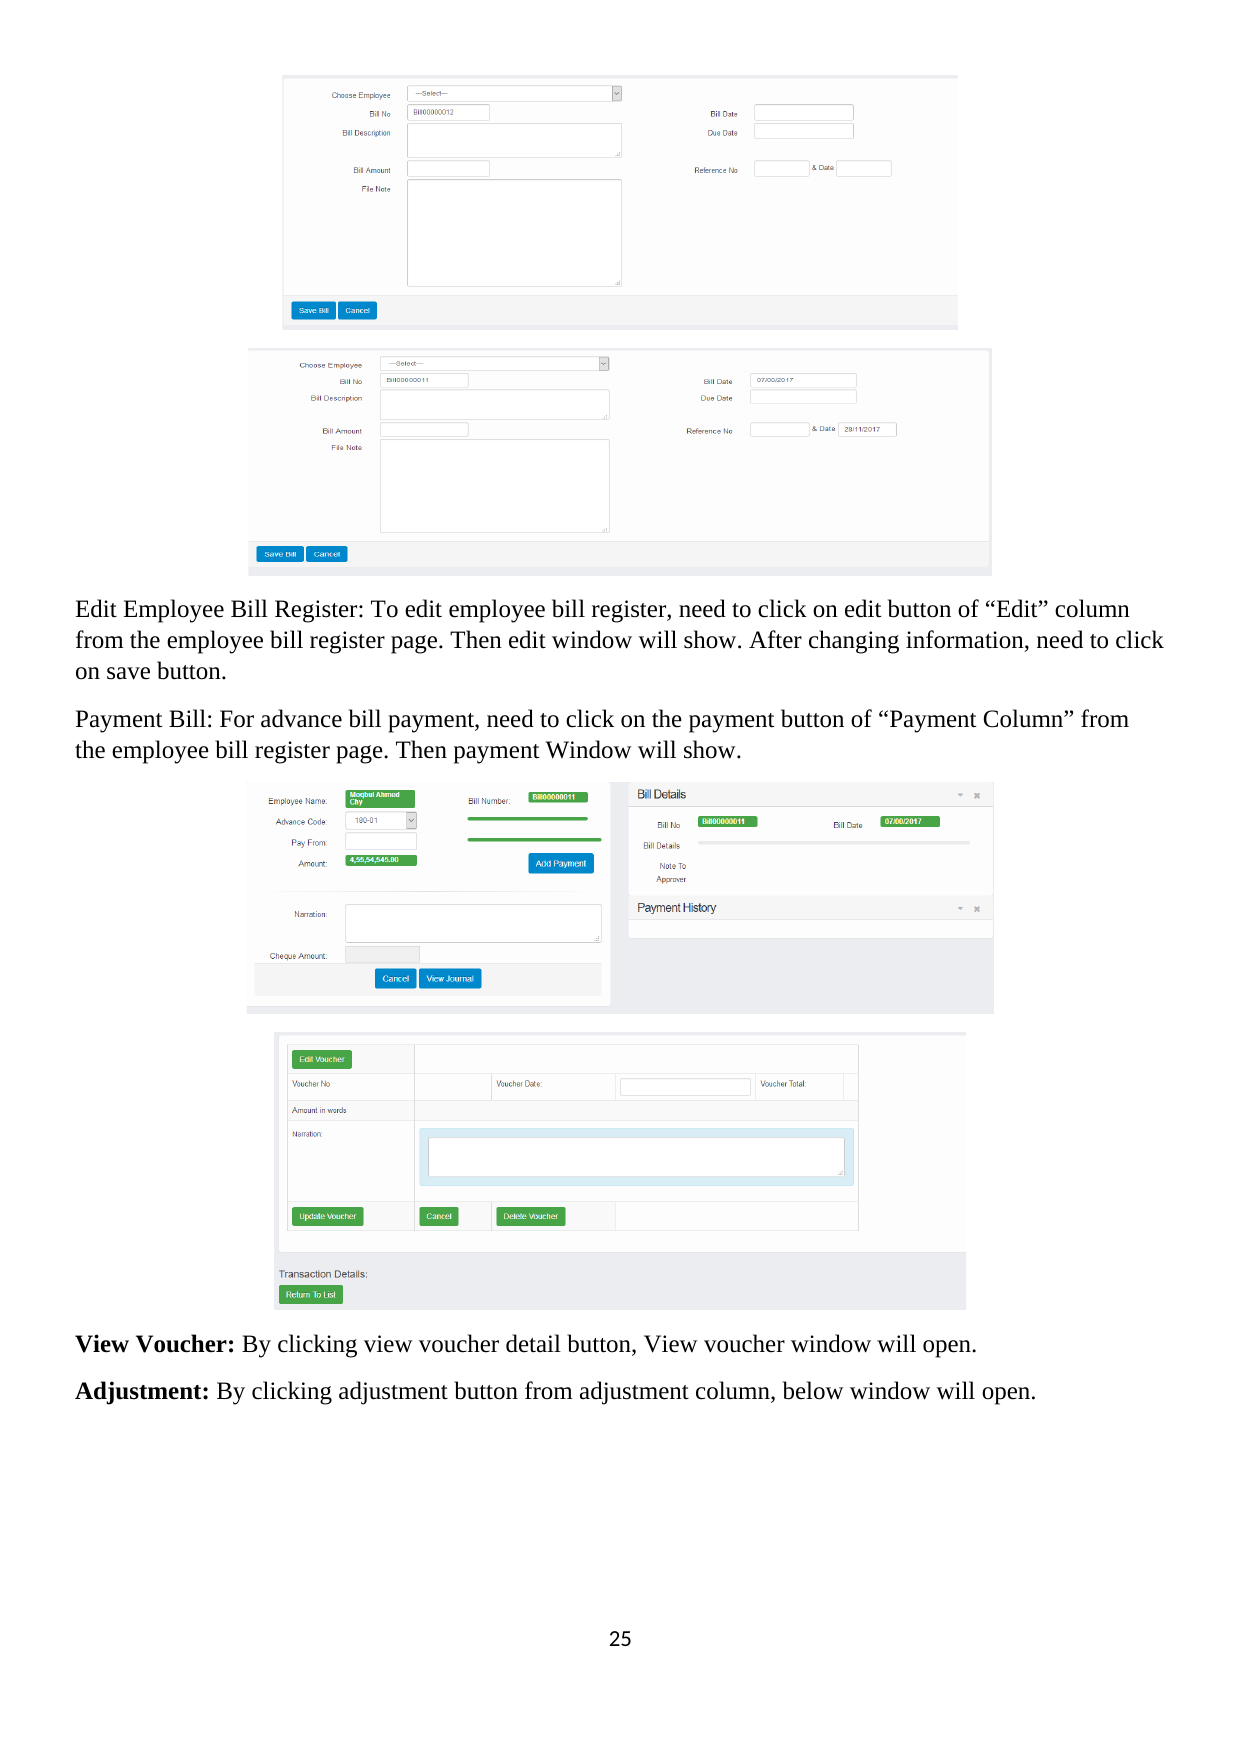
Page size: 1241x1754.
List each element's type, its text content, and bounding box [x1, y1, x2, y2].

picture [282, 75, 958, 330]
text Adjustment: By clicking adjustment button from adjustment column, below window will open. [75, 1376, 1165, 1405]
picture [248, 348, 992, 576]
picture [246, 782, 994, 1014]
picture [274, 1032, 967, 1310]
text Payment Bill: For advance bill payment, need to click on the payment button of “Payment Column” from the employee bill register page. Then payment Window will show. [75, 704, 1165, 763]
text Edit Employee Bill Register: To edit employee bill register, need to click on edit button of “Edit” column from the employee bill register page. Then edit window will show. After changing information, need to click on save button. [75, 594, 1165, 685]
text View Voucher: By clicking view voucher detail button, View voucher window will open. [75, 1329, 1165, 1357]
